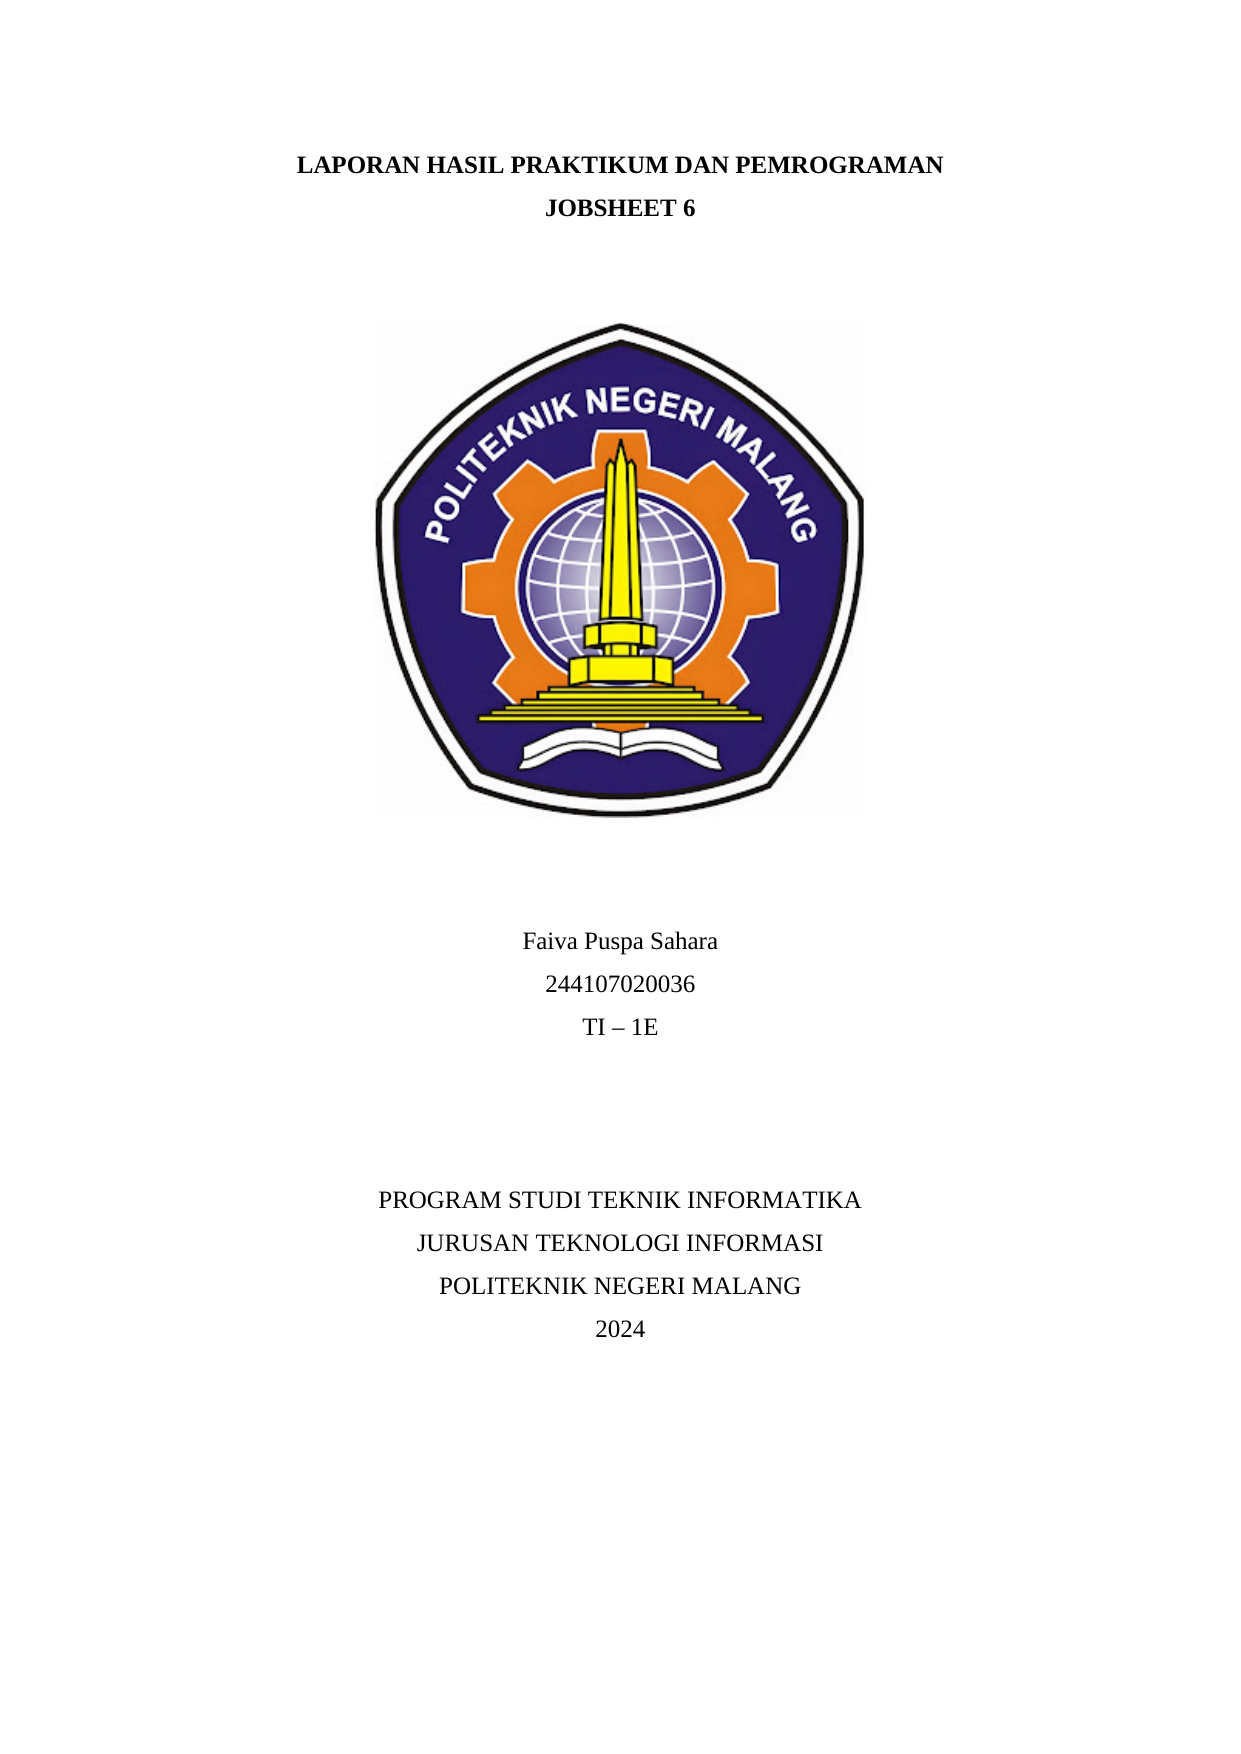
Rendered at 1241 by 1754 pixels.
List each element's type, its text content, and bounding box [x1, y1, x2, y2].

text JOBSHEET 6 [150, 193, 1090, 222]
text LAPORAN HASIL PRAKTIKUM DAN PEMROGRAMAN [150, 150, 1090, 179]
text JURUSAN TEKNOLOGI INFORMASI [150, 1228, 1090, 1257]
text 2024 [150, 1314, 1090, 1343]
text Faiva Puspa Sahara [150, 926, 1090, 955]
text POLITEKNIK NEGERI MALANG [150, 1271, 1090, 1300]
text TI – 1E [150, 1012, 1090, 1041]
text 244107020036 [150, 969, 1090, 998]
text PROGRAM STUDI TEKNIK INFORMATIKA [150, 1185, 1090, 1214]
picture [373, 323, 867, 818]
